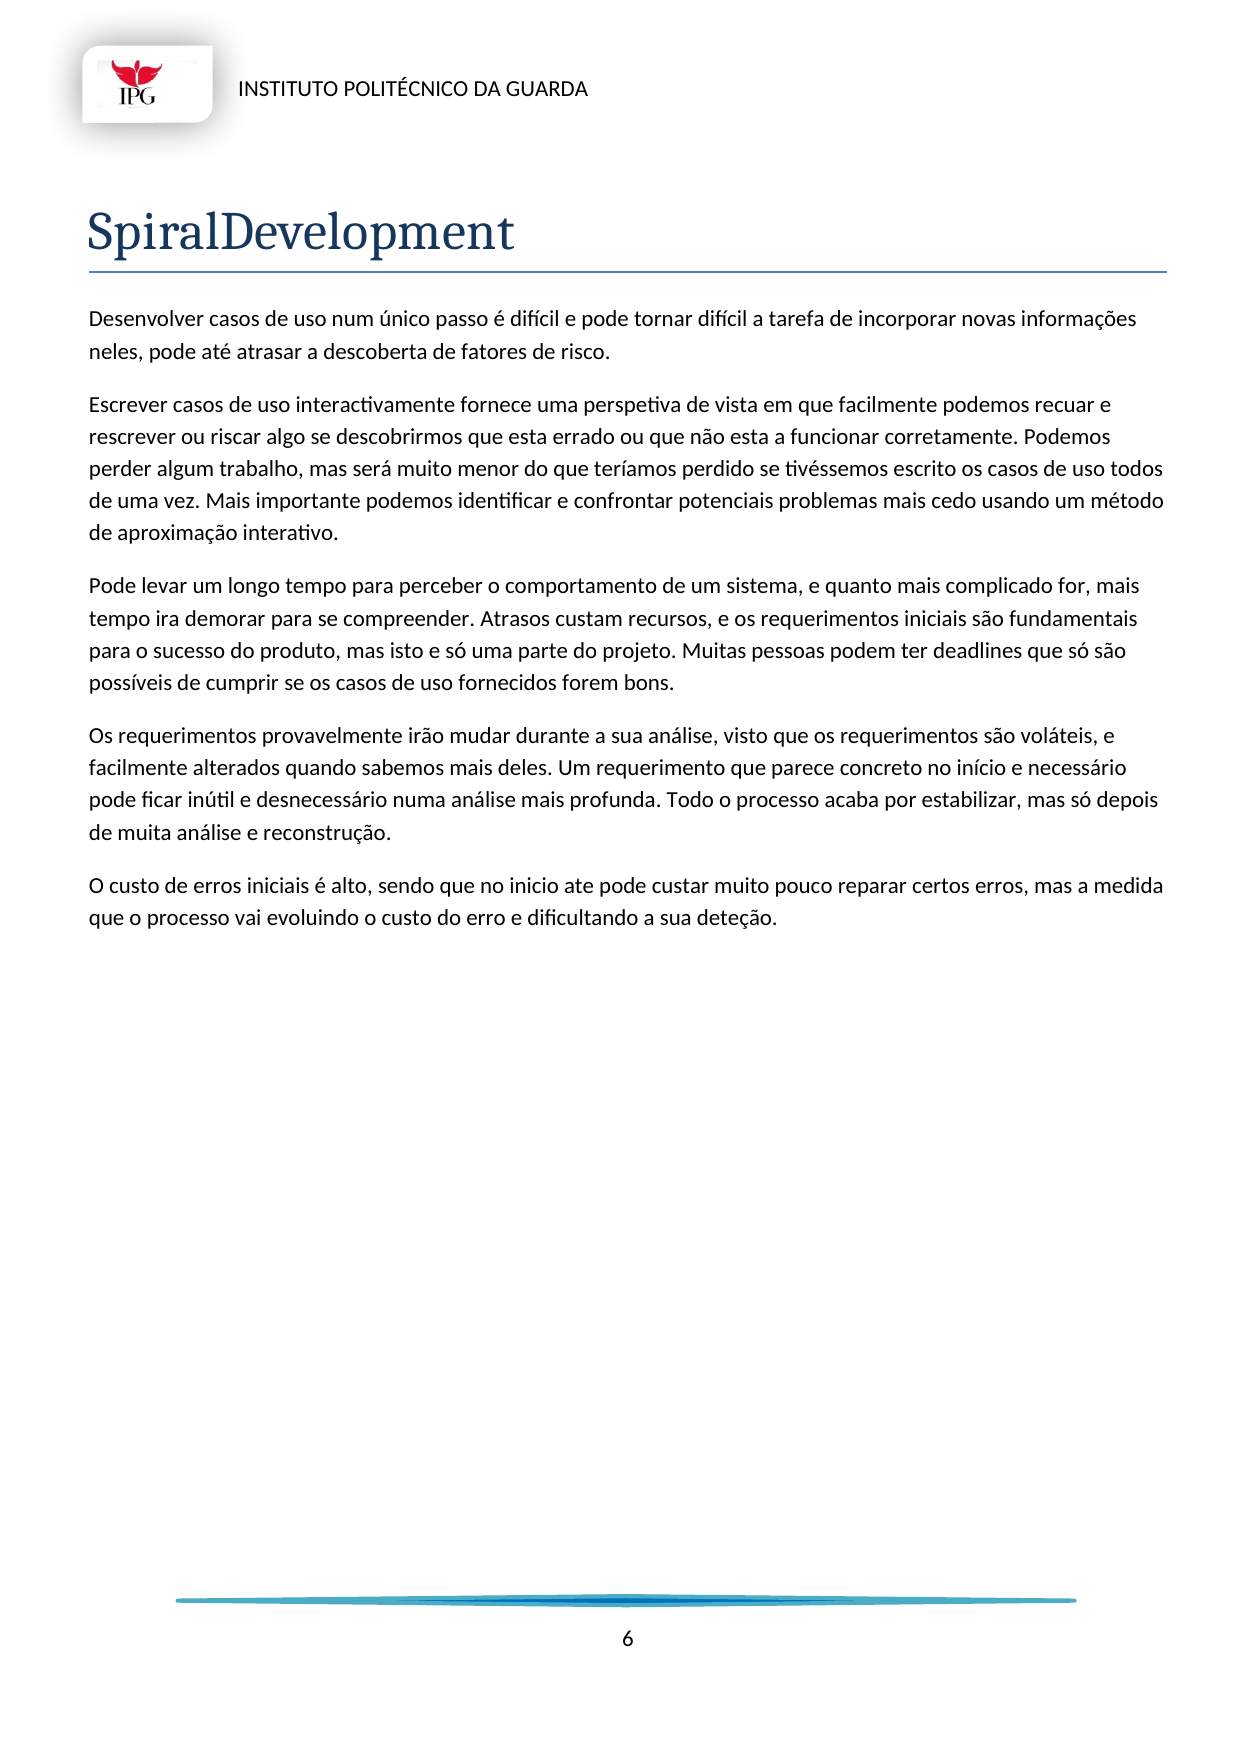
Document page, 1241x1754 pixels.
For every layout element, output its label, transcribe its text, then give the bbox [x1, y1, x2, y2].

text O custo de erros iniciais é alto, sendo que no inicio ate pode custar muito pouco reparar certos erros, mas a medida que o processo vai evoluindo o custo do erro e dificultando a sua deteção. [89, 871, 1167, 931]
text Escrever casos de uso interactivamente fornece uma perspetiva de vista em que facilmente podemos recuar e rescrever ou riscar algo se descobrirmos que esta errado ou que não esta a funcionar corretamente. Podemos perder algum trabalho, mas será muito menor do que teríamos perdido se tivéssemos escrito os casos de uso todos de uma vez. Mais importante podemos identificar e confrontar potenciais problemas mais cedo usando um método de aproximação interativo. [89, 390, 1167, 547]
title SpiralDevelopment [89, 201, 1167, 271]
text Pode levar um longo tempo para perceber o comportamento de um sistema, e quanto mais complicado for, mais tempo ira demorar para se compreender. Atrasos custam recursos, e os requerimentos iniciais são fundamentais para o sucesso do produto, mas isto e só uma parte do projeto. Muitas pessoas podem ter deadlines que só são possíveis de cumprir se os casos de uso fornecidos forem bons. [89, 572, 1167, 696]
text Desenvolver casos de uso num único passo é difícil e pode tornar difícil a tarefa de incorporar novas informações neles, pode até atrasar a descoberta de fatores de risco. [89, 304, 1167, 365]
text Os requerimentos provavelmente irão mudar durante a sua análise, visto que os requerimentos são voláteis, e facilmente alterados quando sabemos mais deles. Um requerimento que parece concreto no início e necessário pode ficar inútil e desnecessário numa análise mais profunda. Todo o processo acaba por estabilizar, mas só depois de muita análise e reconstrução. [89, 721, 1167, 846]
picture [97, 61, 198, 108]
